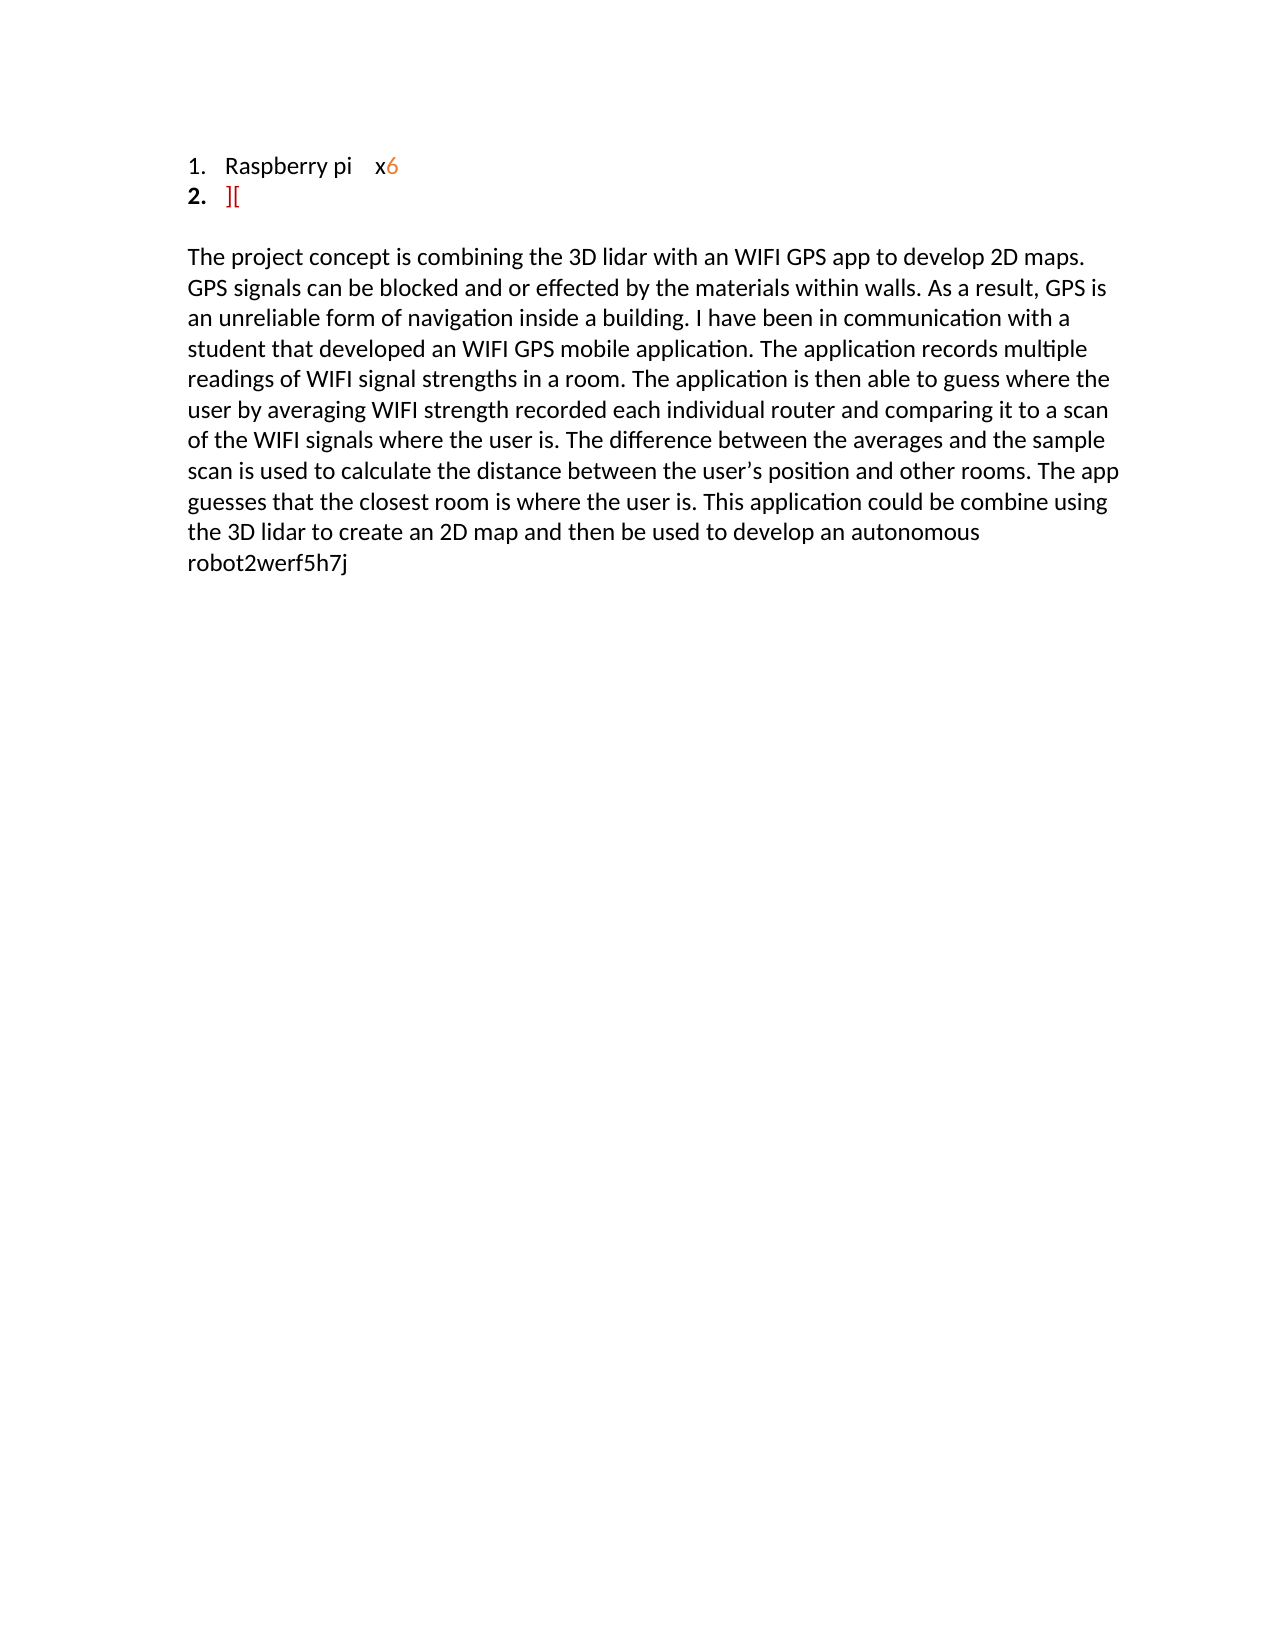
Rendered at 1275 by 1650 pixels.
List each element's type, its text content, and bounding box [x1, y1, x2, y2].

list Raspberry pi x6 [187, 150, 1125, 181]
list ][ [187, 181, 1125, 211]
list The project concept is combining the 3D lidar with an WIFI GPS app to develop 2D maps. GPS signals can be blocked and or effected by the materials within walls. As a result, GPS is an unreliable form of navigation inside a building. I have been in communication with a student that developed an WIFI GPS mobile application. The application records multiple readings of WIFI signal strengths in a room. The application is then able to guess where the user by averaging WIFI strength recorded each individual router and comparing it to a scan of the WIFI signals where the user is. The difference between the averages and the sample scan is used to calculate the distance between the user’s position and other rooms. The app guesses that the closest room is where the user is. This application could be combine using the 3D lidar to create an 2D map and then be used to develop an autonomous robot2werf5h7j [187, 242, 1125, 577]
